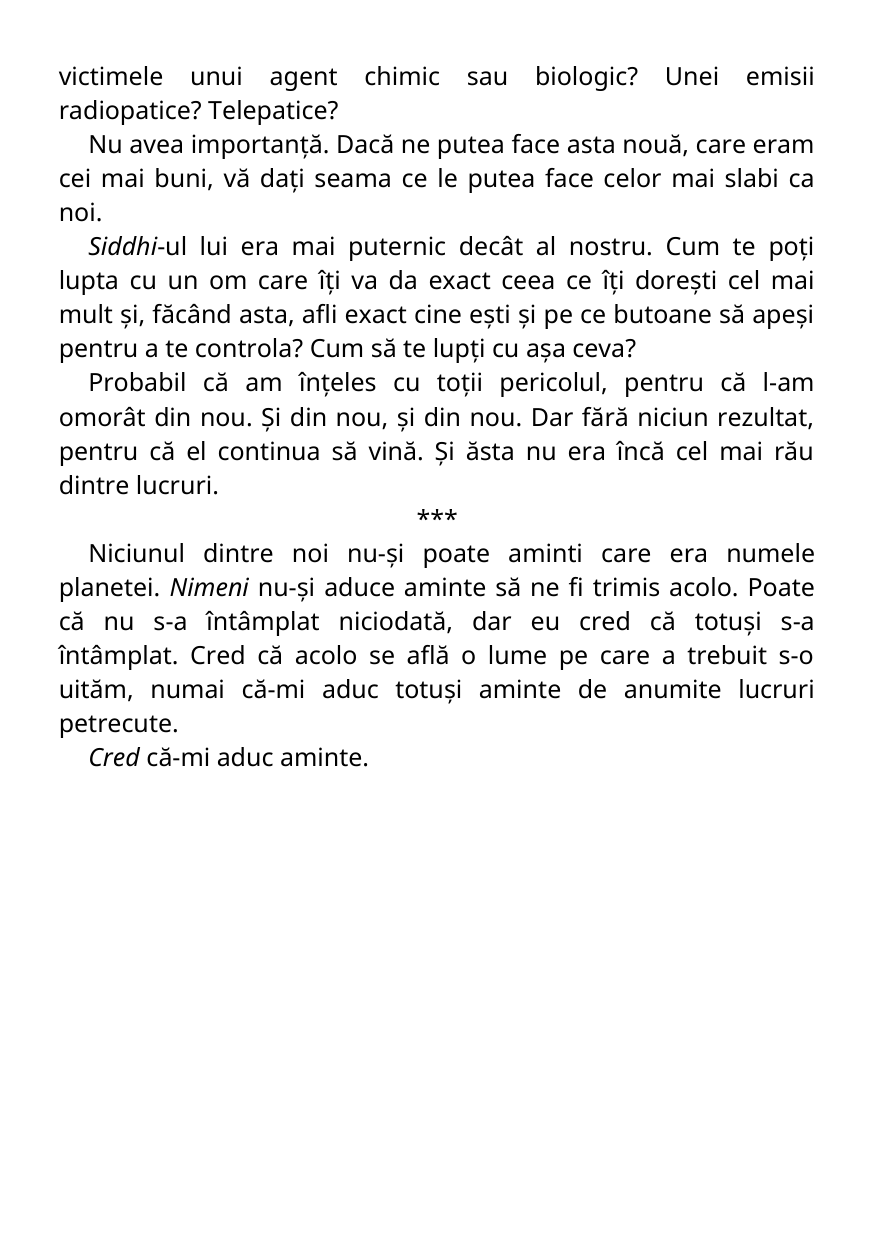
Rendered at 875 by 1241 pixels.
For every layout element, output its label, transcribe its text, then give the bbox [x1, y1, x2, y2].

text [58, 58, 816, 127]
text Probabil că am înţeles cu toţii pericolul, pentru că l-am omorât din nou. Şi din nou, şi din nou. Dar fără niciun rezultat, pentru că el continua să vină. Şi ăsta nu era încă cel mai rău dintre lucruri. [58, 365, 816, 501]
text Niciunul dintre noi nu-şi poate aminti care era numele planetei. Nimeni nu-şi aduce aminte să ne fi trimis acolo. Poate că nu s-a întâmplat niciodată, dar eu cred că totuşi s-a întâmplat. Cred că acolo se află o lume pe care a trebuit s-o uităm, numai că-mi aduc totuşi aminte de anumite lucruri petrecute. [58, 535, 816, 740]
text Cred că-mi aduc aminte. [58, 740, 816, 774]
text Nu avea importanţă. Dacă ne putea face asta nouă, care eram cei mai buni, vă daţi seama ce le putea face celor mai slabi ca noi. [58, 127, 816, 229]
text Siddhi-ul lui era mai puternic decât al nostru. Cum te poţi lupta cu un om care îţi va da exact ceea ce îţi doreşti cel mai mult şi, făcând asta, afli exact cine eşti şi pe ce butoane să apeşi pentru a te controla? Cum să te lupţi cu aşa ceva? [58, 229, 816, 365]
text *** [58, 501, 816, 535]
